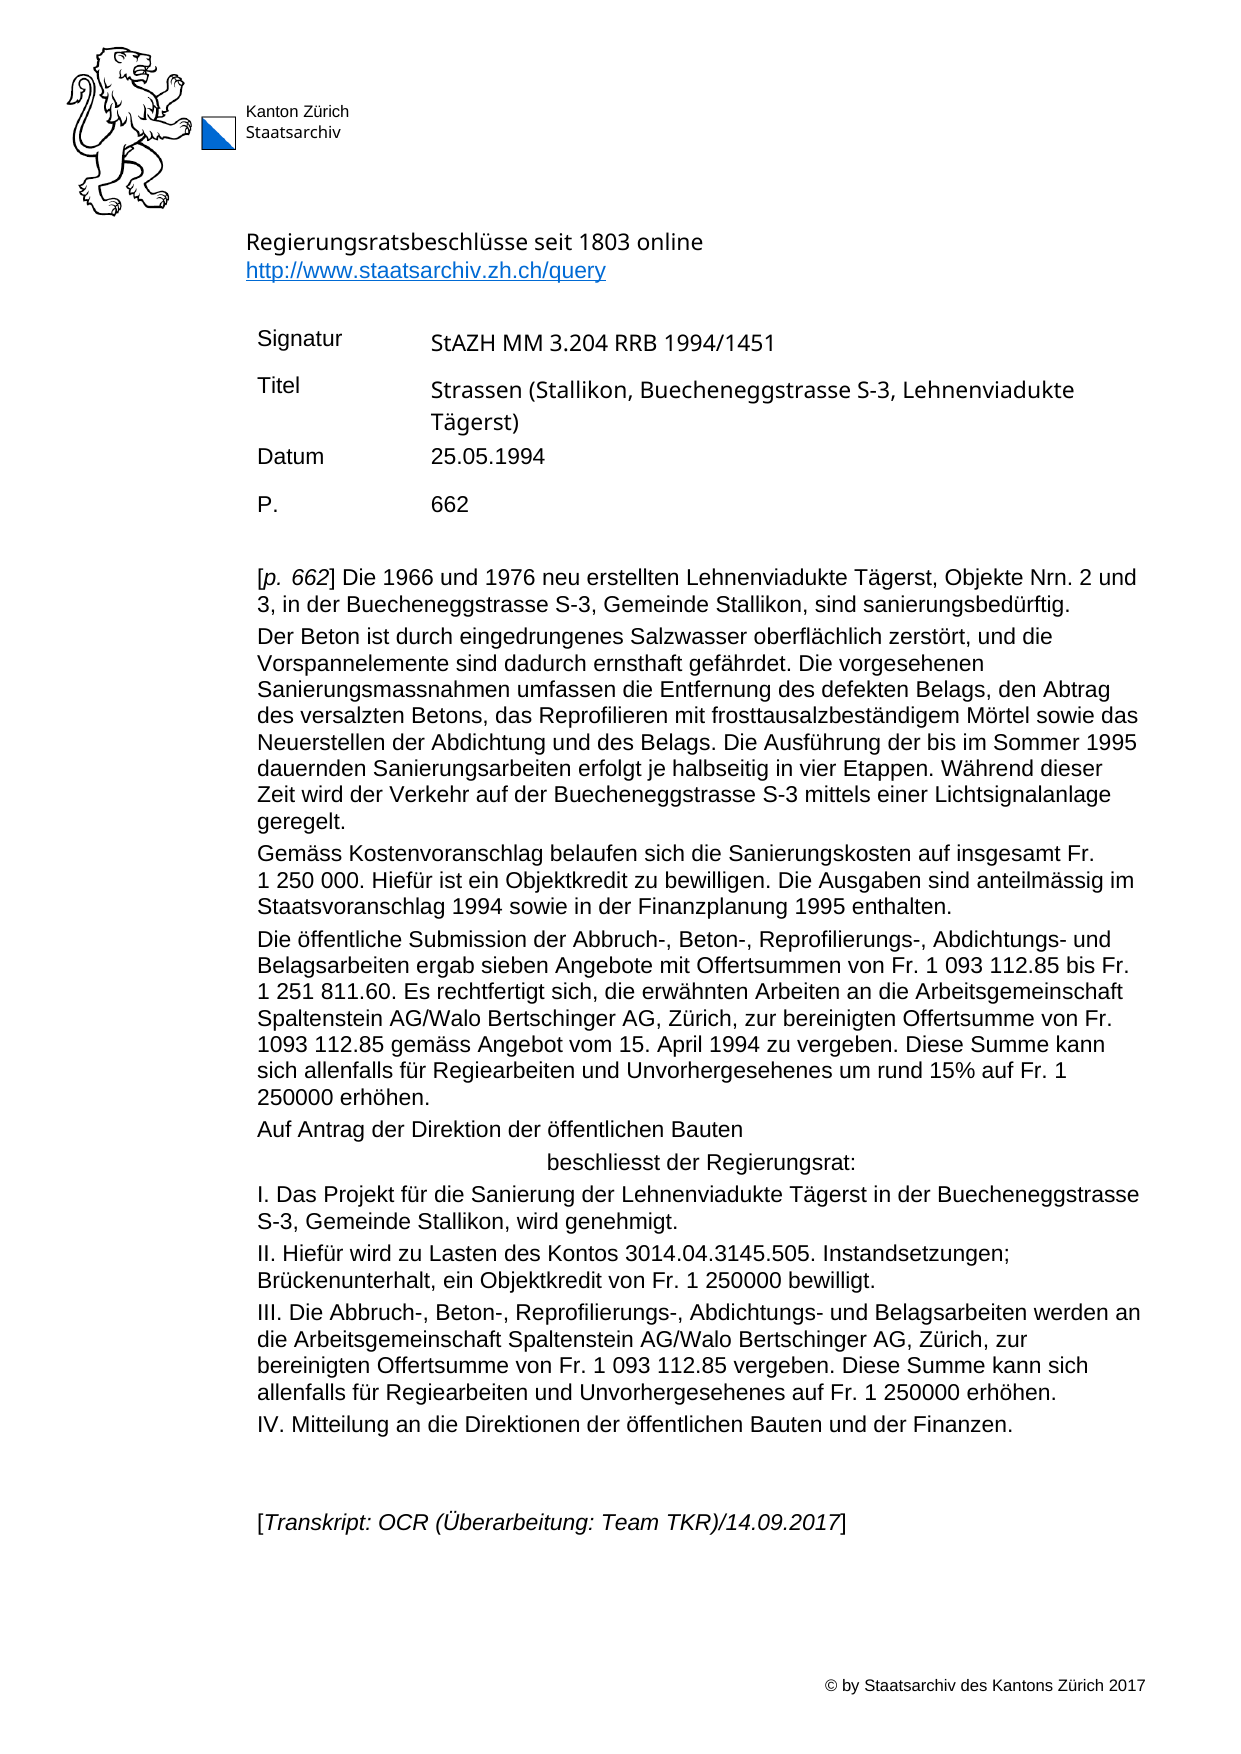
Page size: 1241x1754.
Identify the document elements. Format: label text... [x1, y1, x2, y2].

text II. Hiefür wird zu Lasten des Kontos 3014.04.3145.505. Instandsetzungen; Brückenunterhalt, ein Objektkredit von Fr. 1 250000 bewilligt. [257, 1240, 1146, 1293]
text IV. Mitteilung an die Direktionen der öffentlichen Bauten und der Finanzen. [257, 1411, 1146, 1437]
table_cell Titel [246, 366, 419, 437]
text [Transkript: OCR (Überarbeitung: Team TKR)/14.09.2017] [257, 1509, 1146, 1535]
table_header Signatur [246, 319, 419, 366]
text Gemäss Kostenvoranschlag belaufen sich die Sanierungskosten auf insgesamt Fr. 1 250 000. Hiefür ist ein Objektkredit zu bewilligen. Die Ausgaben sind anteilmässig im Staatsvoranschlag 1994 sowie in der Finanzplanung 1995 enthalten. [257, 840, 1146, 919]
table_cell Strassen (Stallikon, Buecheneggstrasse S-3, Lehnenviadukte Tägerst) [419, 366, 1119, 437]
text Auf Antrag der Direktion der öffentlichen Bauten [257, 1116, 1146, 1143]
table_header StAZH MM 3.204 RRB 1994/1451 [419, 319, 1119, 366]
table_cell 662 [419, 484, 1119, 532]
text I. Das Projekt für die Sanierung der Lehnenviadukte Tägerst in der Buecheneggstrasse S-3, Gemeinde Stallikon, wird genehmigt. [257, 1181, 1146, 1234]
text Die öffentliche Submission der Abbruch-, Beton-, Reprofilierungs-, Abdichtungs- und Belagsarbeiten ergab sieben Angebote mit Offertsummen von Fr. 1 093 112.85 bis Fr. 1 251 811.60. Es rechtfertigt sich, die erwähnten Arbeiten an die Arbeitsgemeinschaft Spaltenstein AG/Walo Bertschinger AG, Zürich, zur bereinigten Offertsumme von Fr. 1093 112.85 gemäss Angebot vom 15. April 1994 zu vergeben. Diese Summe kann sich allenfalls für Regiearbeiten und Unvorhergesehenes um rund 15% auf Fr. 1 250000 erhöhen. [257, 926, 1146, 1110]
text III. Die Abbruch-, Beton-, Reprofilierungs-, Abdichtungs- und Belagsarbeiten werden an die Arbeitsgemeinschaft Spaltenstein AG/Walo Bertschinger AG, Zürich, zur bereinigten Offertsumme von Fr. 1 093 112.85 vergeben. Diese Summe kann sich allenfalls für Regiearbeiten und Unvorhergesehenes auf Fr. 1 250000 erhöhen. [257, 1299, 1146, 1405]
text beschliesst der Regierungsrat: [257, 1149, 1146, 1175]
table_cell Datum [246, 437, 419, 484]
table_cell P. [246, 484, 419, 532]
text Der Beton ist durch eingedrungenes Salzwasser oberflächlich zerstört, und die Vorspannelemente sind dadurch ernsthaft gefährdet. Die vorgesehenen Sanierungsmassnahmen umfassen die Entfernung des defekten Belags, den Abtrag des versalzten Betons, das Reprofilieren mit frosttausalzbeständigem Mörtel sowie das Neuerstellen der Abdichtung und des Belags. Die Ausführung der bis im Sommer 1995 dauernden Sanierungsarbeiten erfolgt je halbseitig in vier Etappen. Während dieser Zeit wird der Verkehr auf der Buecheneggstrasse S-3 mittels einer Lichtsignalanlage geregelt. [257, 623, 1146, 834]
table_cell 25.05.1994 [419, 437, 1119, 484]
text [p. 662] Die 1966 und 1976 neu erstellten Lehnenviadukte Tägerst, Objekte Nrn. 2 und 3, in der Buecheneggstrasse S-3, Gemeinde Stallikon, sind sanierungsbedürftig. [257, 564, 1146, 617]
picture [200, 115, 237, 151]
picture [59, 44, 196, 222]
